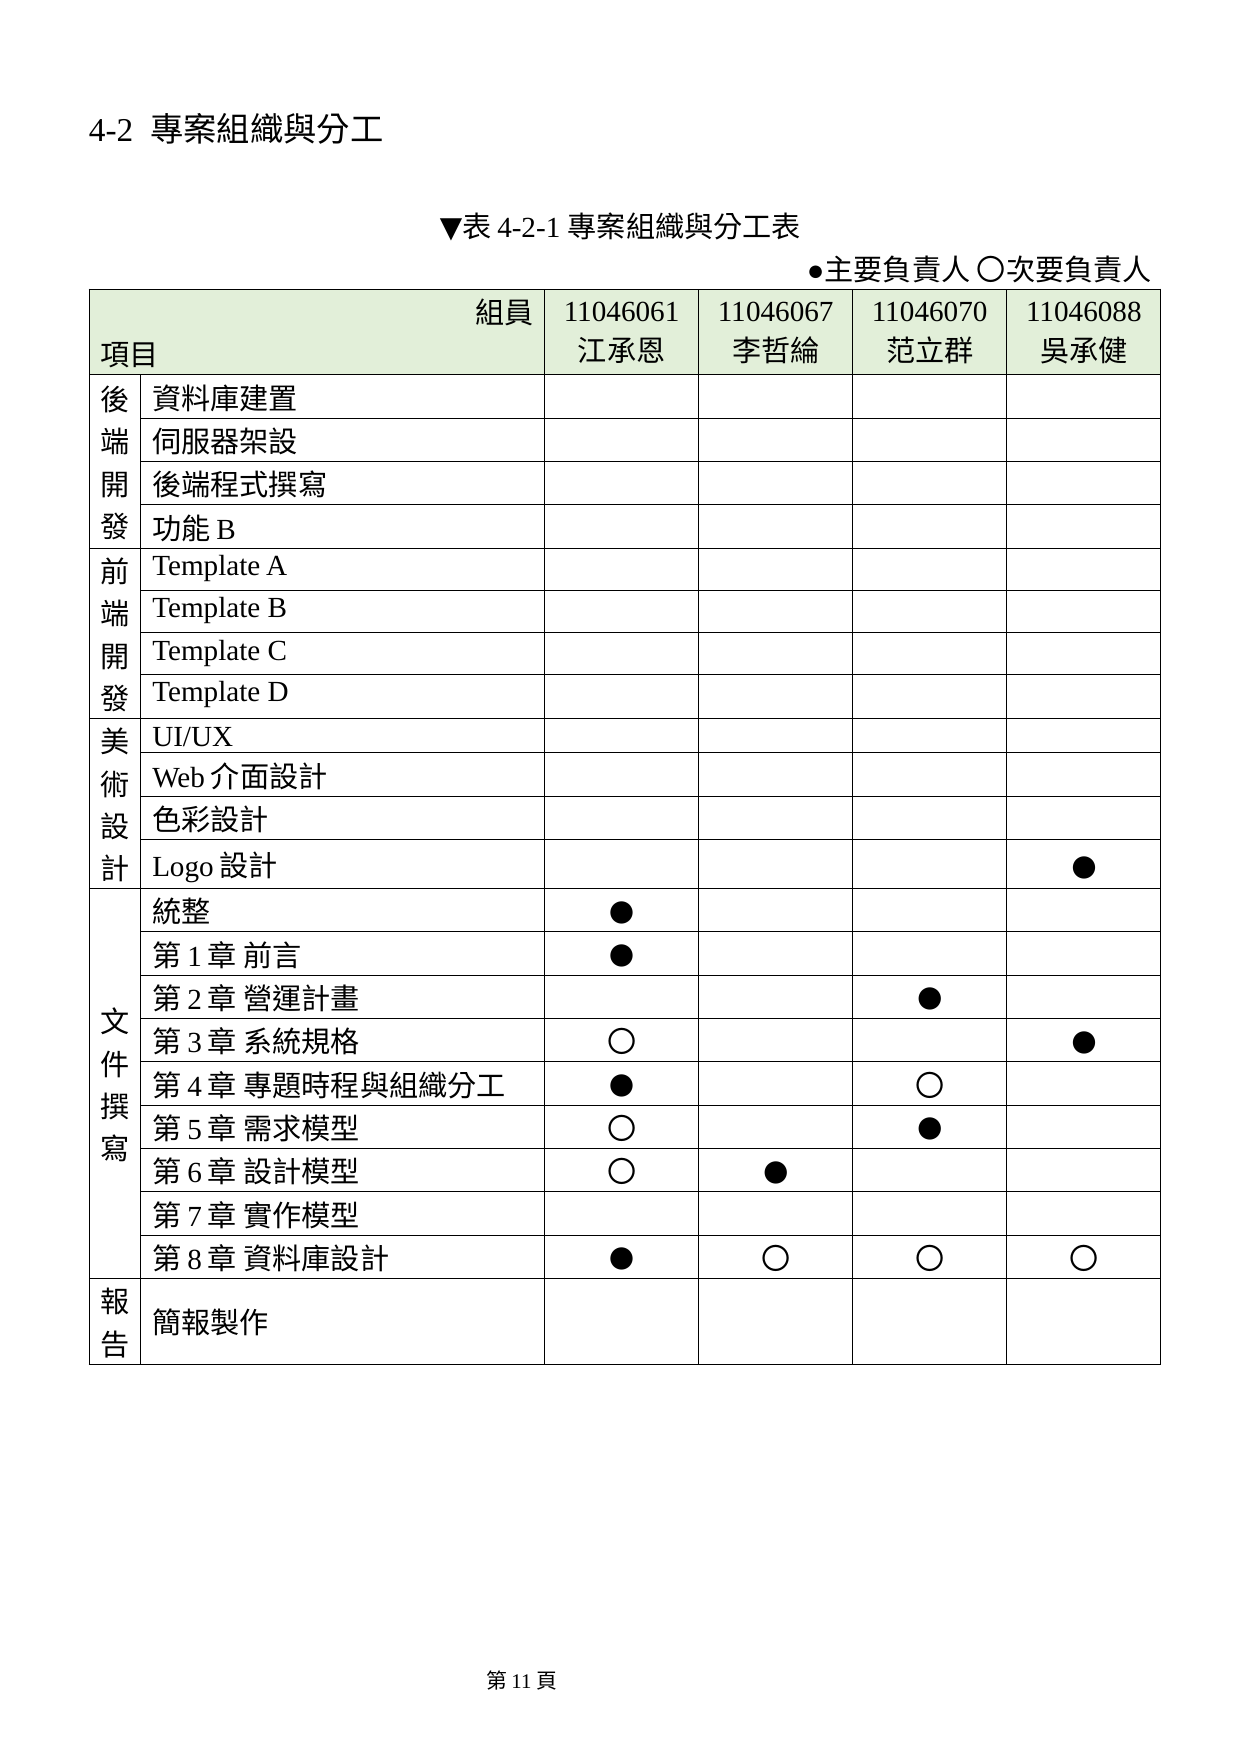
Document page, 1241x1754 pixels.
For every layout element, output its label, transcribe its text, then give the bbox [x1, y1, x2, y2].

table_cell 第2章 營運計畫 [141, 976, 544, 1018]
table_cell [1007, 976, 1160, 1018]
table_cell Template B [141, 591, 544, 632]
table_cell [699, 591, 852, 632]
table_cell [1007, 1149, 1160, 1191]
table_cell [853, 549, 1006, 589]
table_cell ● [545, 1236, 698, 1278]
table_cell [699, 633, 852, 673]
table_cell Template A [141, 549, 544, 589]
table_cell 〇 [545, 1149, 698, 1191]
table_cell 後端程式撰寫 [141, 462, 544, 504]
table_cell 後端開發 [90, 375, 140, 547]
table_cell [699, 976, 852, 1018]
table_cell 前端開發 [90, 549, 140, 718]
table_cell ● [699, 1149, 852, 1191]
table_cell [699, 797, 852, 839]
table_cell [545, 375, 698, 417]
table_cell [1007, 633, 1160, 673]
table_cell [1007, 462, 1160, 504]
table_cell 第4章 專題時程與組織分工 [141, 1062, 544, 1104]
table_cell [1007, 375, 1160, 417]
table_header 組員 項目 [90, 290, 544, 374]
table_cell [699, 675, 852, 718]
table_cell Logo設計 [141, 840, 544, 888]
table_cell [545, 753, 698, 796]
table_cell [545, 549, 698, 589]
table_cell ● [853, 1106, 1006, 1148]
table_cell [699, 932, 852, 974]
table_cell 第6章 設計模型 [141, 1149, 544, 1191]
table_cell [699, 1062, 852, 1104]
table_cell 美術設計 [90, 719, 140, 888]
table_cell 功能B [141, 505, 544, 547]
table_cell [545, 797, 698, 839]
table_cell [545, 675, 698, 718]
table_cell [1007, 505, 1160, 547]
table_cell 報告 [90, 1279, 140, 1363]
table_cell [853, 889, 1006, 931]
table_cell [699, 1192, 852, 1234]
table_cell 〇 [853, 1062, 1006, 1104]
table_cell [853, 719, 1006, 752]
list 專案組織與分工 [89, 89, 1152, 164]
table_cell 第5章 需求模型 [141, 1106, 544, 1148]
table_cell UI/UX [141, 719, 544, 752]
table_cell [853, 419, 1006, 461]
table_cell 第3章 系統規格 [141, 1019, 544, 1061]
table_cell 〇 [699, 1236, 852, 1278]
table_cell [699, 1019, 852, 1061]
table_cell ● [853, 976, 1006, 1018]
table_cell [1007, 419, 1160, 461]
table_cell [545, 633, 698, 673]
table_cell 第1章 前言 [141, 932, 544, 974]
table_cell [699, 889, 852, 931]
table_cell [699, 719, 852, 752]
table_cell [545, 719, 698, 752]
table_cell [853, 1192, 1006, 1234]
table_cell [853, 375, 1006, 417]
table_cell [1007, 1106, 1160, 1148]
table_cell [545, 1279, 698, 1363]
text ▼表4-2-1 專案組織與分工表 [89, 204, 1152, 246]
table_cell 〇 [545, 1106, 698, 1148]
table_cell [699, 505, 852, 547]
table_cell [699, 840, 852, 888]
table_cell [699, 419, 852, 461]
table_cell ● [545, 889, 698, 931]
table_cell [853, 505, 1006, 547]
table_cell Template D [141, 675, 544, 718]
table_cell [1007, 889, 1160, 931]
table_cell [699, 753, 852, 796]
table_cell 簡報製作 [141, 1279, 544, 1363]
table_cell 〇 [853, 1236, 1006, 1278]
table_cell [545, 976, 698, 1018]
table_cell [545, 505, 698, 547]
table_cell [699, 462, 852, 504]
table_cell [699, 1106, 852, 1148]
table_cell 色彩設計 [141, 797, 544, 839]
table_cell 第8章 資料庫設計 [141, 1236, 544, 1278]
table_cell [699, 1279, 852, 1363]
table_cell [853, 1279, 1006, 1363]
table_cell 〇 [545, 1019, 698, 1061]
table_header 11046088吳承健 [1007, 290, 1160, 374]
table_cell [853, 591, 1006, 632]
table_cell 文件撰寫 [90, 889, 140, 1278]
table_cell [853, 462, 1006, 504]
table_cell [545, 419, 698, 461]
table_cell [1007, 1062, 1160, 1104]
table_cell [545, 462, 698, 504]
table_cell [1007, 1192, 1160, 1234]
table_cell [1007, 753, 1160, 796]
table_cell [853, 797, 1006, 839]
table_header 11046067李哲綸 [699, 290, 852, 374]
table_cell [545, 1192, 698, 1234]
table_cell 資料庫建置 [141, 375, 544, 417]
table_cell [853, 1019, 1006, 1061]
table_cell 第7章 實作模型 [141, 1192, 544, 1234]
table_cell 〇 [1007, 1236, 1160, 1278]
table_cell [1007, 719, 1160, 752]
table_cell [1007, 1279, 1160, 1363]
table_cell [545, 840, 698, 888]
table_cell [853, 840, 1006, 888]
table_cell Template C [141, 633, 544, 673]
table_cell [699, 549, 852, 589]
table_header 11046070范立群 [853, 290, 1006, 374]
table_cell [699, 375, 852, 417]
table_cell 統整 [141, 889, 544, 931]
table_cell [1007, 675, 1160, 718]
table_cell [853, 753, 1006, 796]
table_cell [853, 675, 1006, 718]
table_cell ● [545, 932, 698, 974]
table_cell [1007, 549, 1160, 589]
table_cell [1007, 591, 1160, 632]
table_header 11046061江承恩 [545, 290, 698, 374]
table_cell [853, 932, 1006, 974]
table_cell 伺服器架設 [141, 419, 544, 461]
table_cell ● [1007, 840, 1160, 888]
table_cell [1007, 932, 1160, 974]
table_cell [1007, 797, 1160, 839]
table_cell ● [545, 1062, 698, 1104]
table_cell Web介面設計 [141, 753, 544, 796]
table_cell [853, 633, 1006, 673]
table_cell [545, 591, 698, 632]
table_cell ● [1007, 1019, 1160, 1061]
text ●主要負責人 〇次要負責人 [89, 246, 1152, 288]
table_cell [853, 1149, 1006, 1191]
